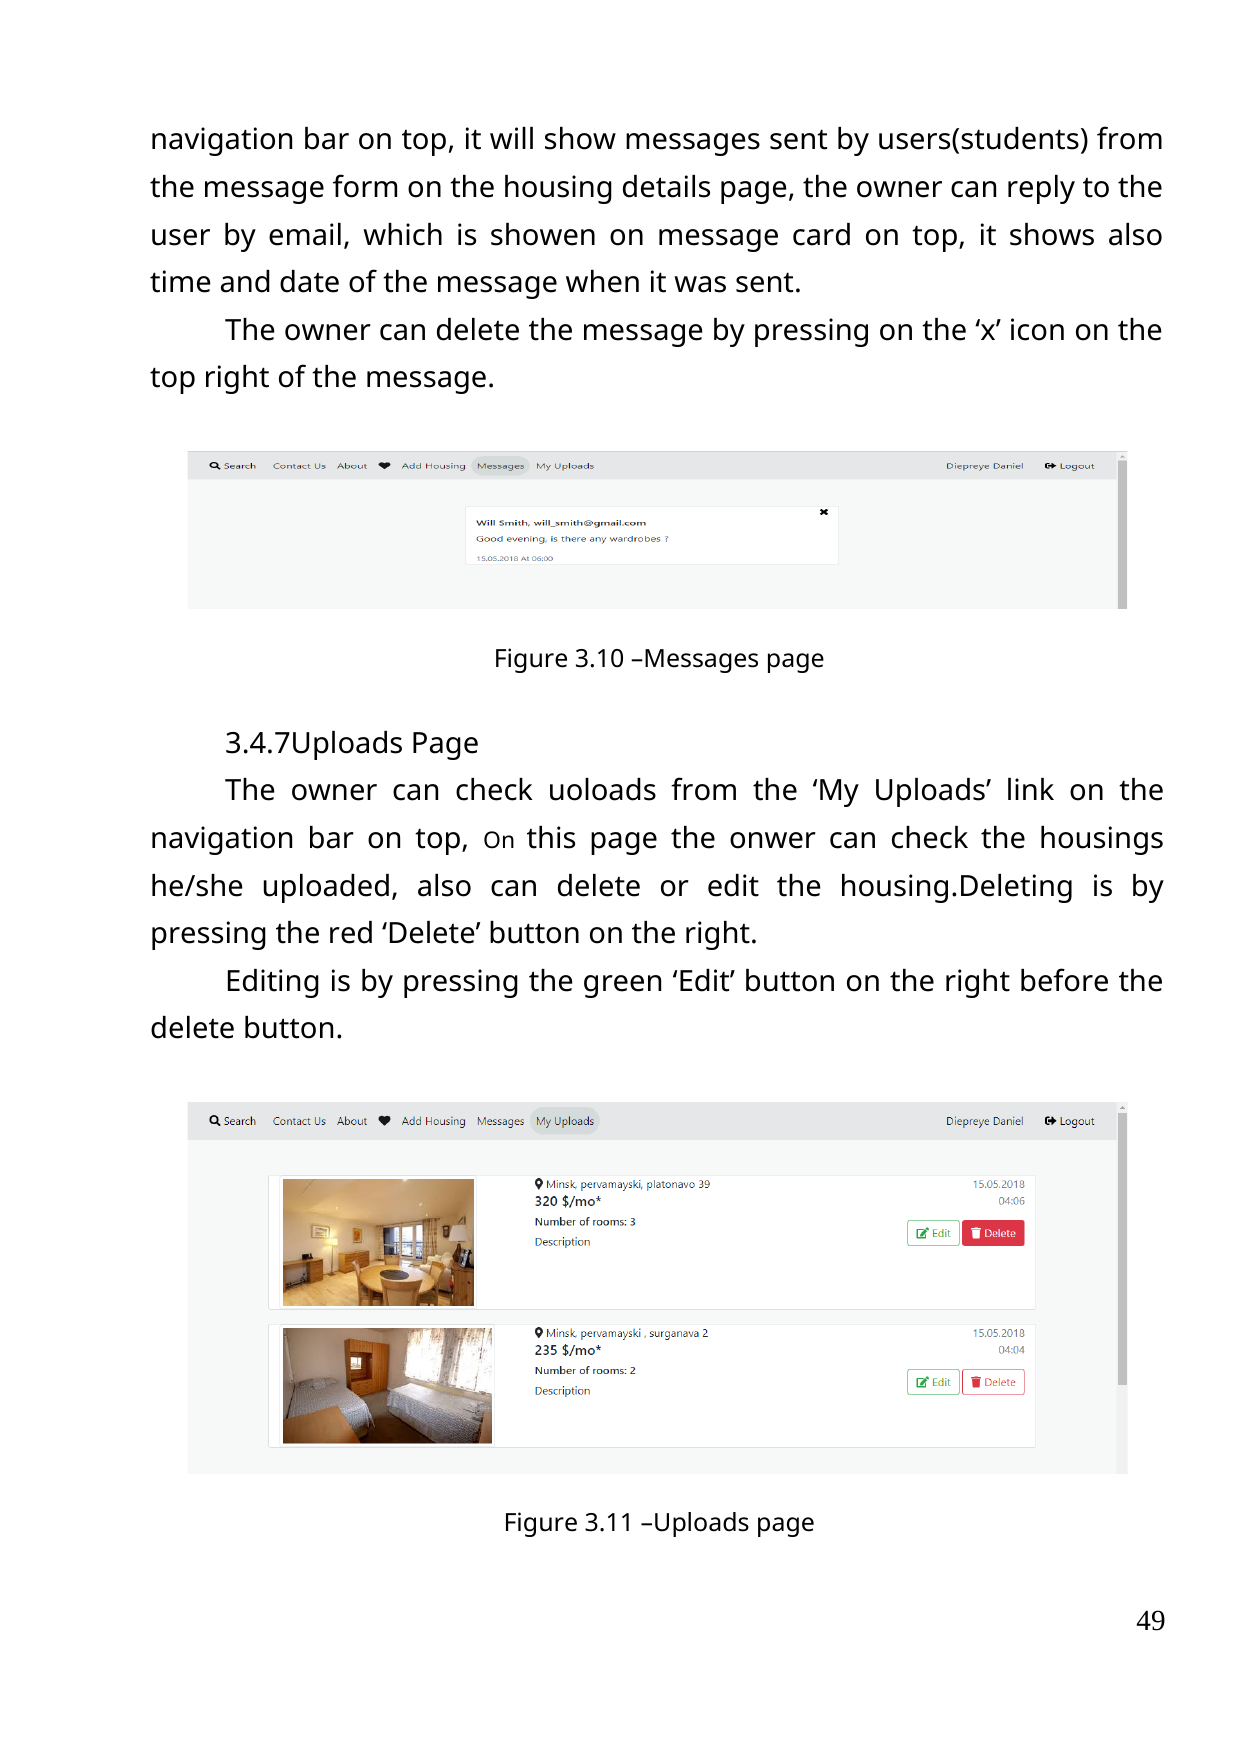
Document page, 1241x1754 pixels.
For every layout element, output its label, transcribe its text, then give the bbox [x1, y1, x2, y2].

picture [187, 451, 1128, 609]
text Figure 3.10 –Messages page [150, 640, 1165, 674]
list The owner can check uoloads from the ‘My Uploads’ link on the navigation bar on top, On this page the onwer can check the housings he/she uploaded, also can delete or edit the housing.Deleting is by pressing the red ‘Delete’ button on the right. [150, 770, 1165, 952]
text Editing is by pressing the green ‘Edit’ button on the right before the delete button. [150, 960, 1165, 1047]
text The owner can delete the message by pressing on the ‘x’ icon on the top right of the message. [150, 309, 1165, 396]
list 3.4.7Uploads Page [150, 722, 1165, 762]
text Figure 3.11 –Uploads page [150, 1505, 1165, 1539]
picture [187, 1102, 1128, 1474]
